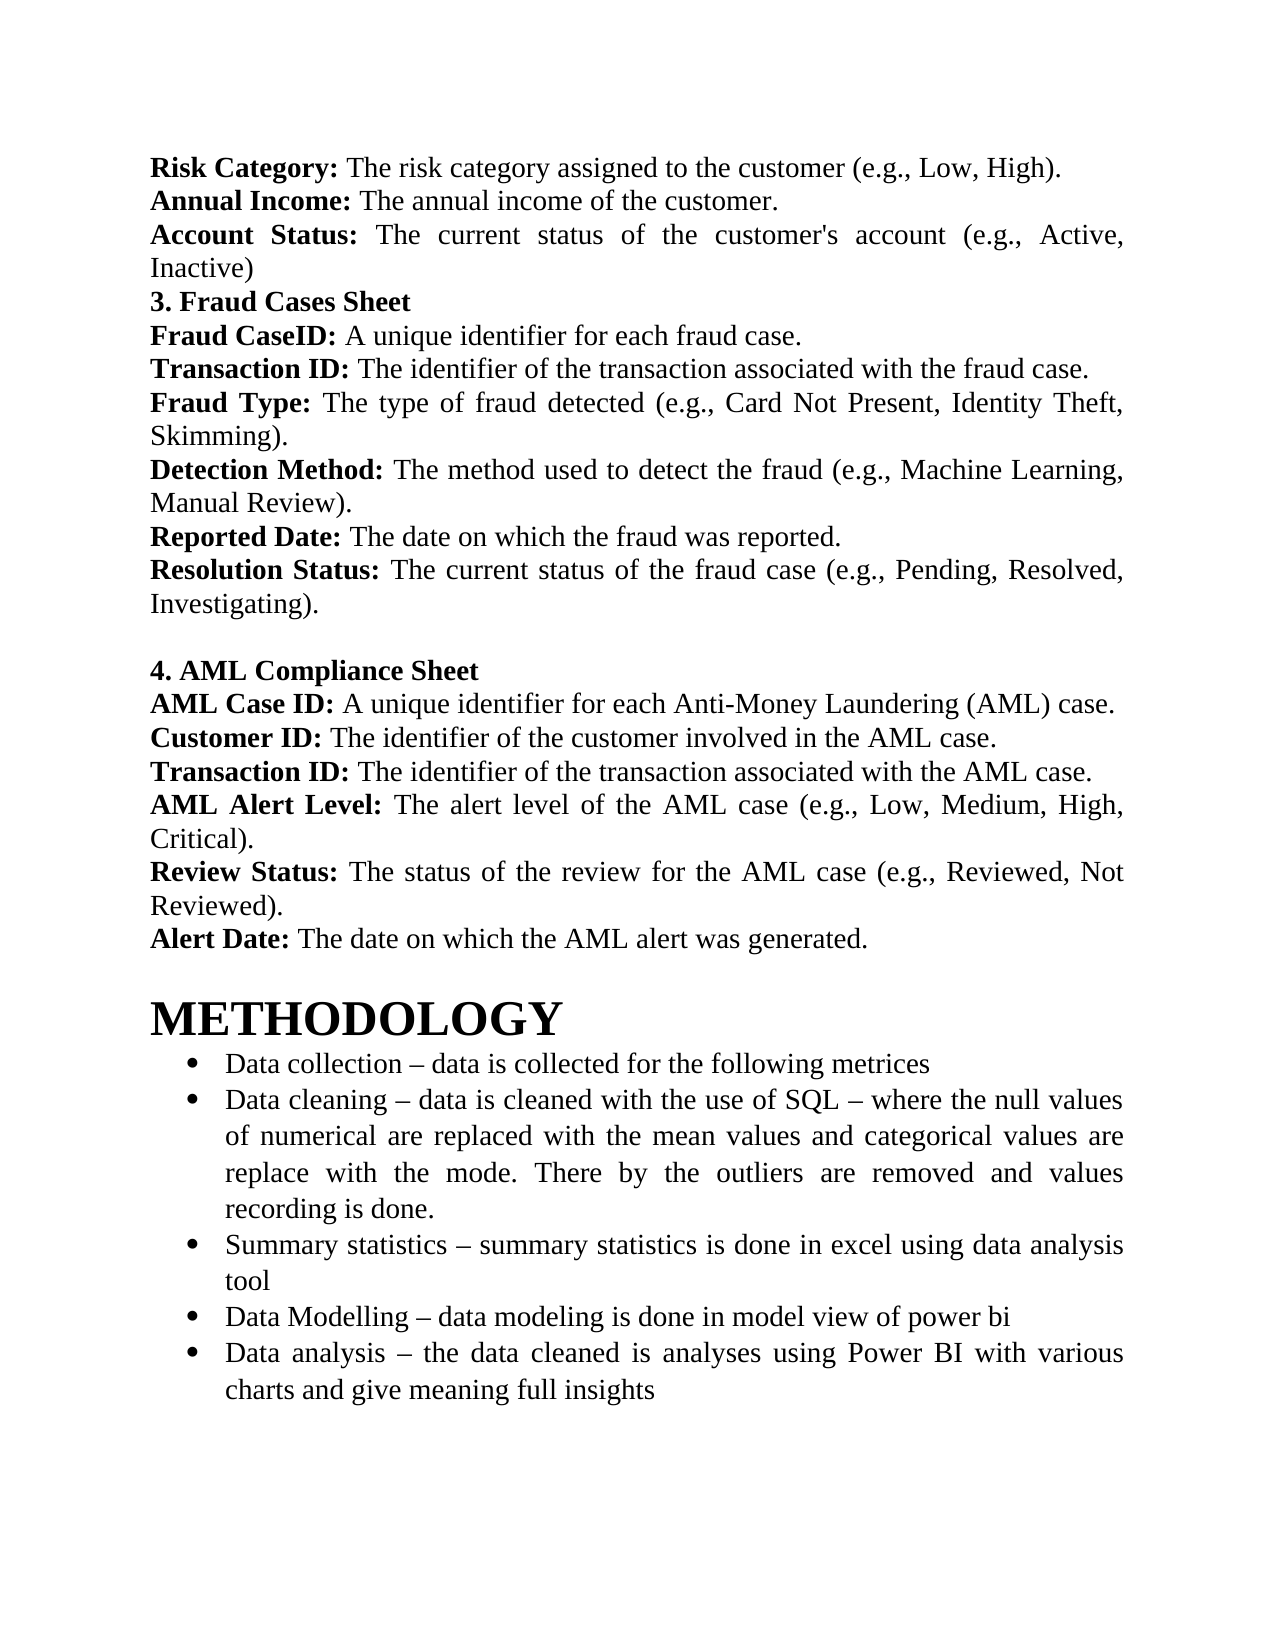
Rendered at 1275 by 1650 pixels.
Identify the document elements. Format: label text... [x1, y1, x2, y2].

text Review Status: The status of the review for the AML case (e.g., Reviewed, Not Reviewed). [150, 854, 1125, 921]
text Account Status: The current status of the customer's account (e.g., Active, Inactive) [150, 217, 1125, 284]
text AML Alert Level: The alert level of the AML case (e.g., Low, Medium, High, Critical). [150, 787, 1125, 854]
list Data analysis – the data cleaned is analyses using Power BI with various charts and give meaning full insights [187, 1336, 1125, 1405]
text 4. AML Compliance Sheet [150, 653, 1125, 687]
text Fraud Type: The type of fraud detected (e.g., Card Not Present, Identity Theft, Skimming). [150, 385, 1125, 452]
list Data collection – data is collected for the following metrices [187, 1046, 1125, 1080]
text Fraud CaseID: A unique identifier for each fraud case. [150, 318, 1125, 351]
list Data cleaning – data is cleaned with the use of SQL – where the null values of numerical are replaced with the mean values and categorical values are replace with the mode. There by the outliers are removed and values recording is done. [187, 1082, 1125, 1224]
text Transaction ID: The identifier of the transaction associated with the AML case. [150, 754, 1125, 787]
text Reported Date: The date on which the fraud was reported. [150, 519, 1125, 552]
text Alert Date: The date on which the AML alert was generated. [150, 921, 1125, 955]
text Risk Category: The risk category assigned to the customer (e.g., Low, High). [150, 150, 1125, 183]
text Detection Method: The method used to detect the fraud (e.g., Machine Learning, Manual Review). [150, 452, 1125, 519]
text Transaction ID: The identifier of the transaction associated with the fraud case. [150, 351, 1125, 385]
list Data Modelling – data modeling is done in model view of power bi [187, 1299, 1125, 1333]
text Customer ID: The identifier of the customer involved in the AML case. [150, 720, 1125, 754]
text Resolution Status: The current status of the fraud case (e.g., Pending, Resolved, Investigating). [150, 552, 1125, 619]
text 3. Fraud Cases Sheet [150, 284, 1125, 318]
list Summary statistics – summary statistics is done in excel using data analysis tool [187, 1227, 1125, 1297]
text Annual Income: The annual income of the customer. [150, 183, 1125, 217]
text METHODOLOGY [150, 988, 1125, 1046]
text AML Case ID: A unique identifier for each Anti-Money Laundering (AML) case. [150, 687, 1125, 720]
